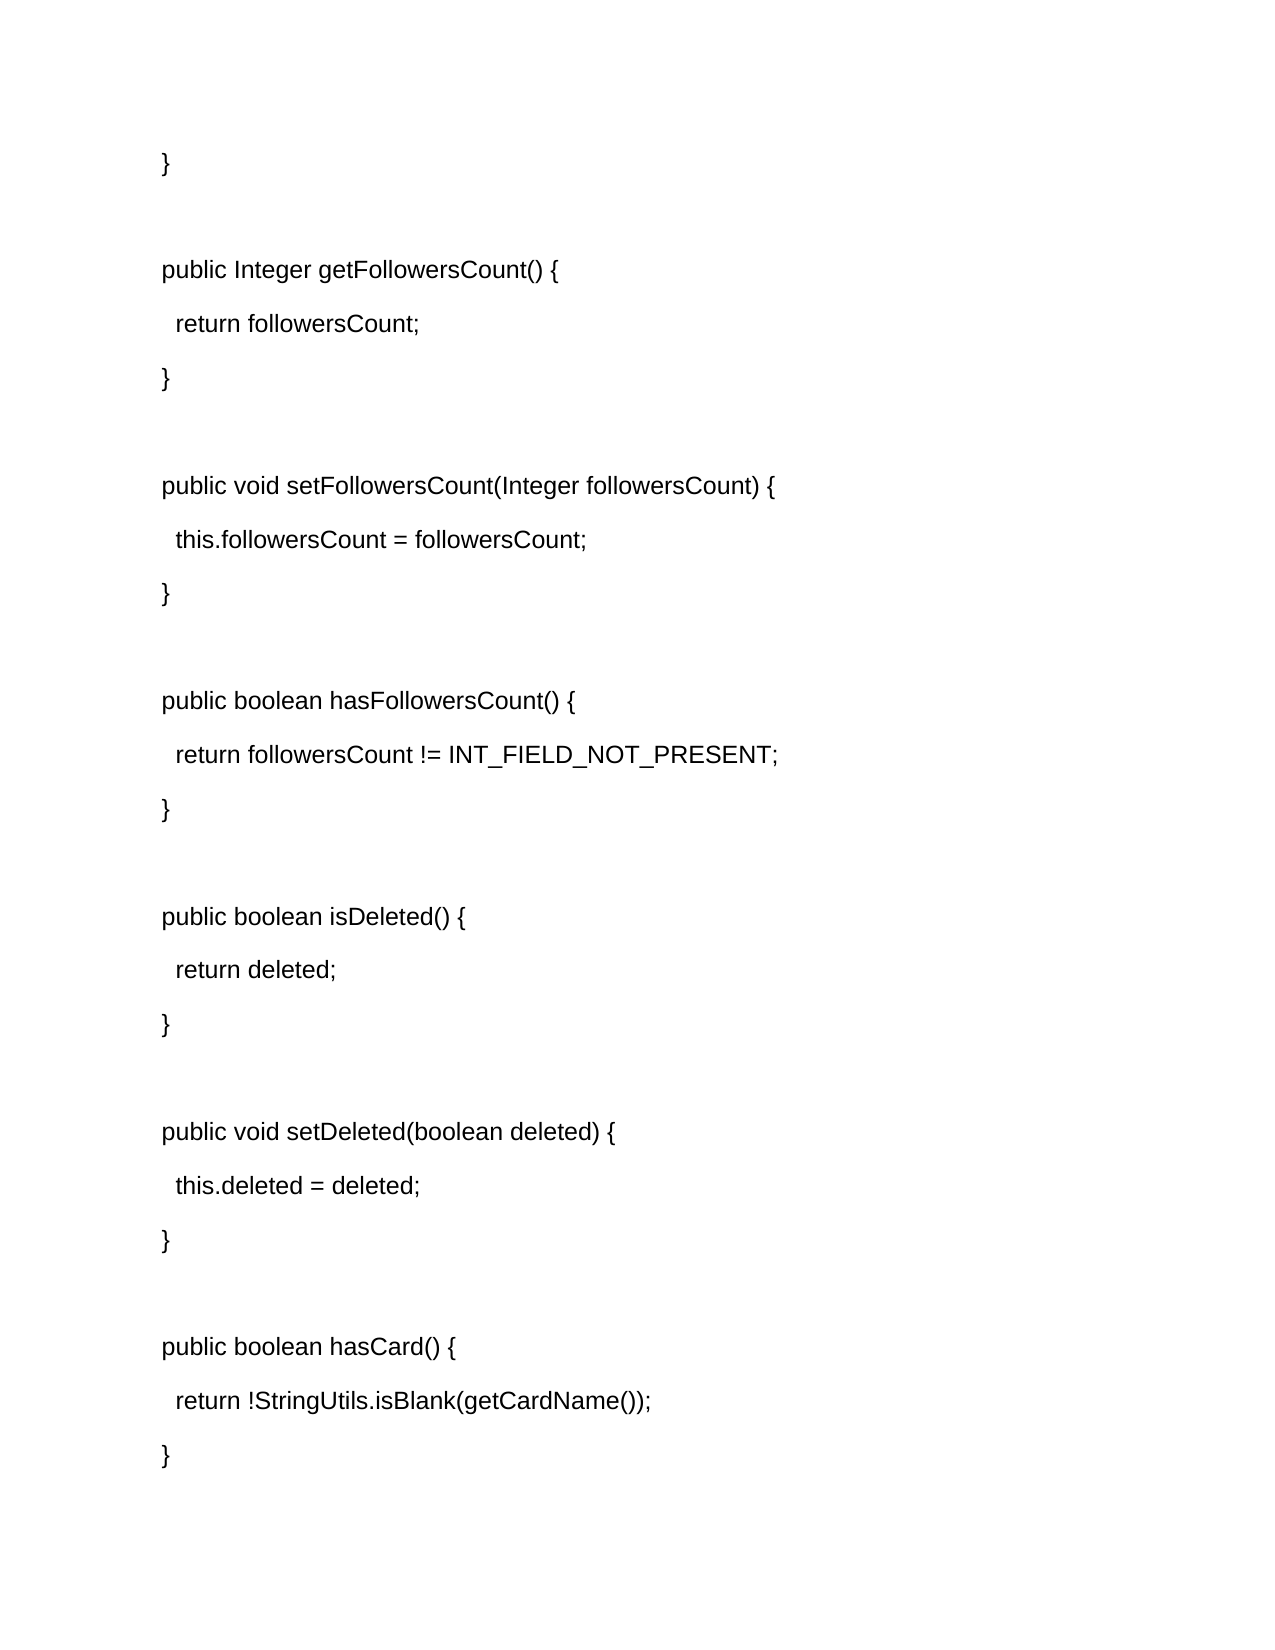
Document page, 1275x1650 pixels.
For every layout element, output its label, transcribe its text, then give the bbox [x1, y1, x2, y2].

text this.deleted = deleted; [148, 1171, 1127, 1199]
text public void setFollowersCount(Integer followersCount) { [148, 471, 1127, 499]
text this.followersCount = followersCount; [148, 524, 1127, 553]
text public boolean hasCard() { [148, 1332, 1127, 1361]
text return followersCount; [148, 309, 1127, 338]
text } [148, 1225, 1127, 1253]
text public boolean hasFollowersCount() { [148, 686, 1127, 715]
text public void setDeleted(boolean deleted) { [148, 1117, 1127, 1146]
text public boolean isDeleted() { [148, 902, 1127, 930]
text return deleted; [148, 955, 1127, 984]
text } [148, 578, 1127, 607]
text } [148, 1440, 1127, 1469]
text return followersCount != INT_FIELD_NOT_PRESENT; [148, 740, 1127, 769]
text } [148, 363, 1127, 392]
text } [148, 148, 1127, 176]
text } [148, 794, 1127, 823]
text public Integer getFollowersCount() { [148, 255, 1127, 284]
text return !StringUtils.isBlank(getCardName()); [148, 1386, 1127, 1415]
text } [148, 1009, 1127, 1038]
